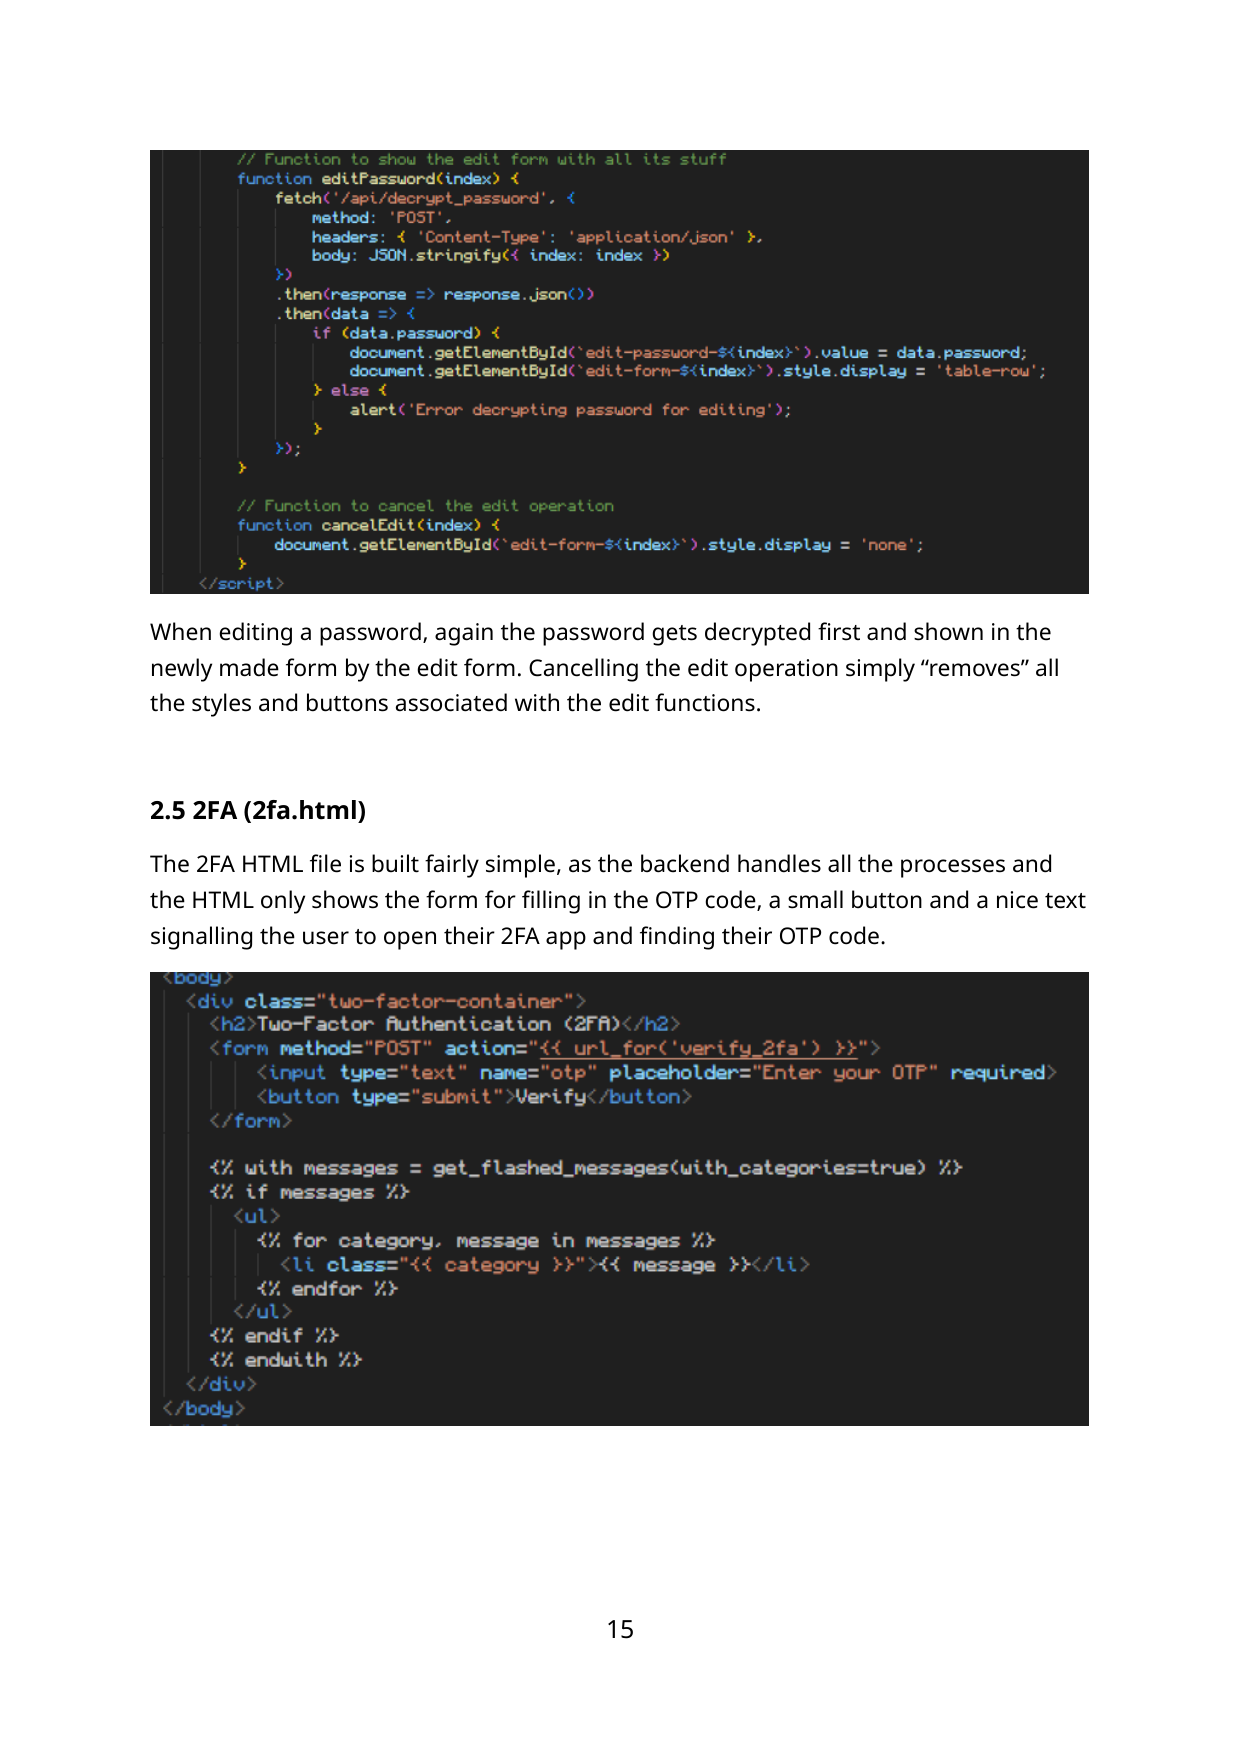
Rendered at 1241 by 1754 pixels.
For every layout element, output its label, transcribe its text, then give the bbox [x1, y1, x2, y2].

text When editing a password, again the password gets decrypted first and shown in the newly made form by the edit form. Cancelling the edit operation simply “removes” all the styles and buttons associated with the edit functions. [150, 616, 1090, 719]
picture [150, 972, 1089, 1426]
picture [150, 150, 1089, 594]
text The 2FA HTML file is built fairly simple, as the backend handles all the processes and the HTML only shows the form for filling in the OTP code, a small button and a nice text signalling the user to open their 2FA app and finding their OTP code. [150, 848, 1090, 952]
text 2.5 2FA (2fa.html) [150, 793, 1090, 827]
